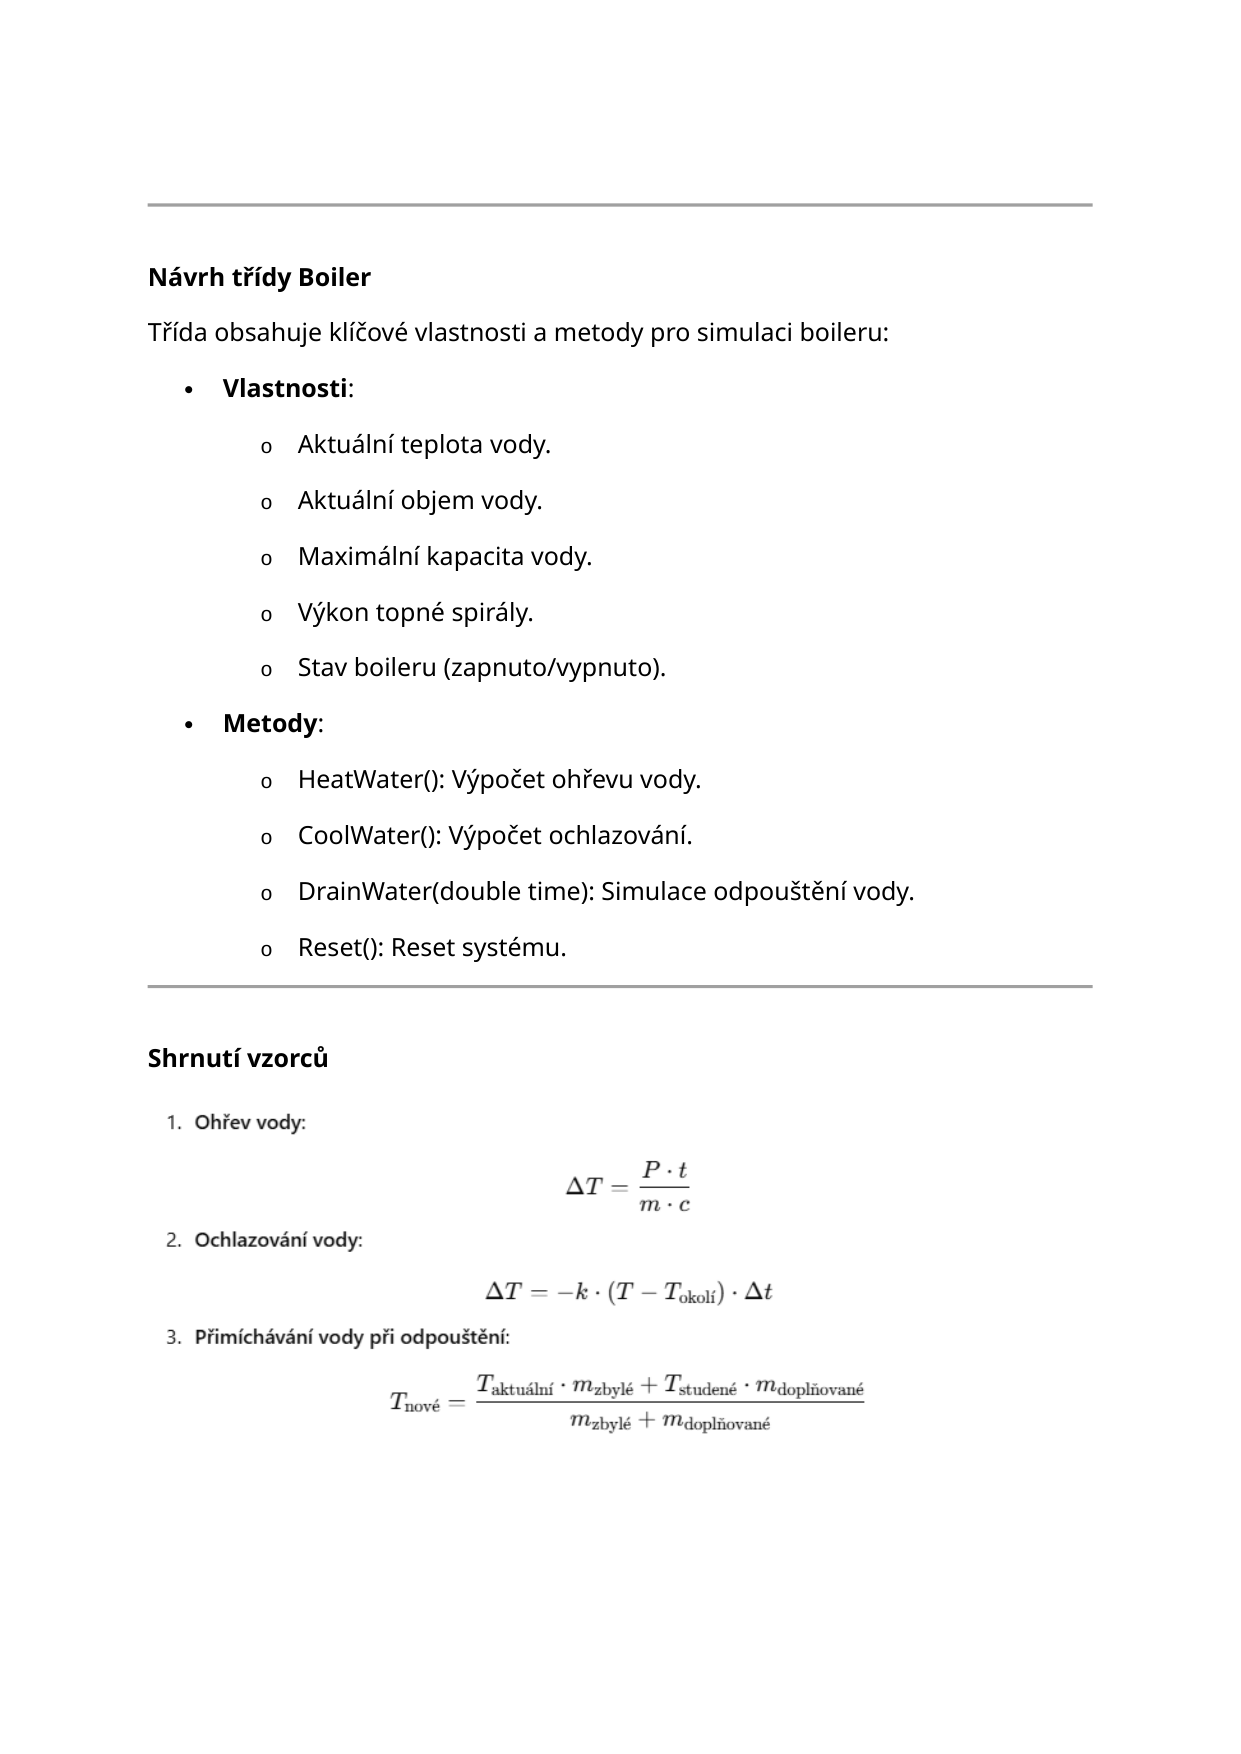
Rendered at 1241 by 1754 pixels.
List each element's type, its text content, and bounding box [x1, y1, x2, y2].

list HeatWater(): Výpočet ohřevu vody. [260, 762, 1093, 796]
list Vlastnosti: [185, 371, 1093, 405]
list Maximální kapacita vody. [260, 538, 1093, 572]
list Aktuální objem vody. [260, 483, 1093, 517]
list Metody: [185, 706, 1093, 740]
picture [147, 1096, 1093, 1468]
list Výkon topné spirály. [260, 594, 1093, 628]
text Třída obsahuje klíčové vlastnosti a metody pro simulaci boileru: [148, 315, 1093, 349]
list Reset(): Reset systému. [260, 929, 1093, 963]
list CoolWater(): Výpočet ochlazování. [260, 818, 1093, 852]
list Aktuální teplota vody. [260, 427, 1093, 461]
list Stav boileru (zapnuto/vypnuto). [260, 650, 1093, 684]
text Shrnutí vzorců [148, 1041, 1093, 1075]
list DrainWater(double time): Simulace odpouštění vody. [260, 873, 1093, 907]
text Návrh třídy Boiler [148, 259, 1093, 293]
